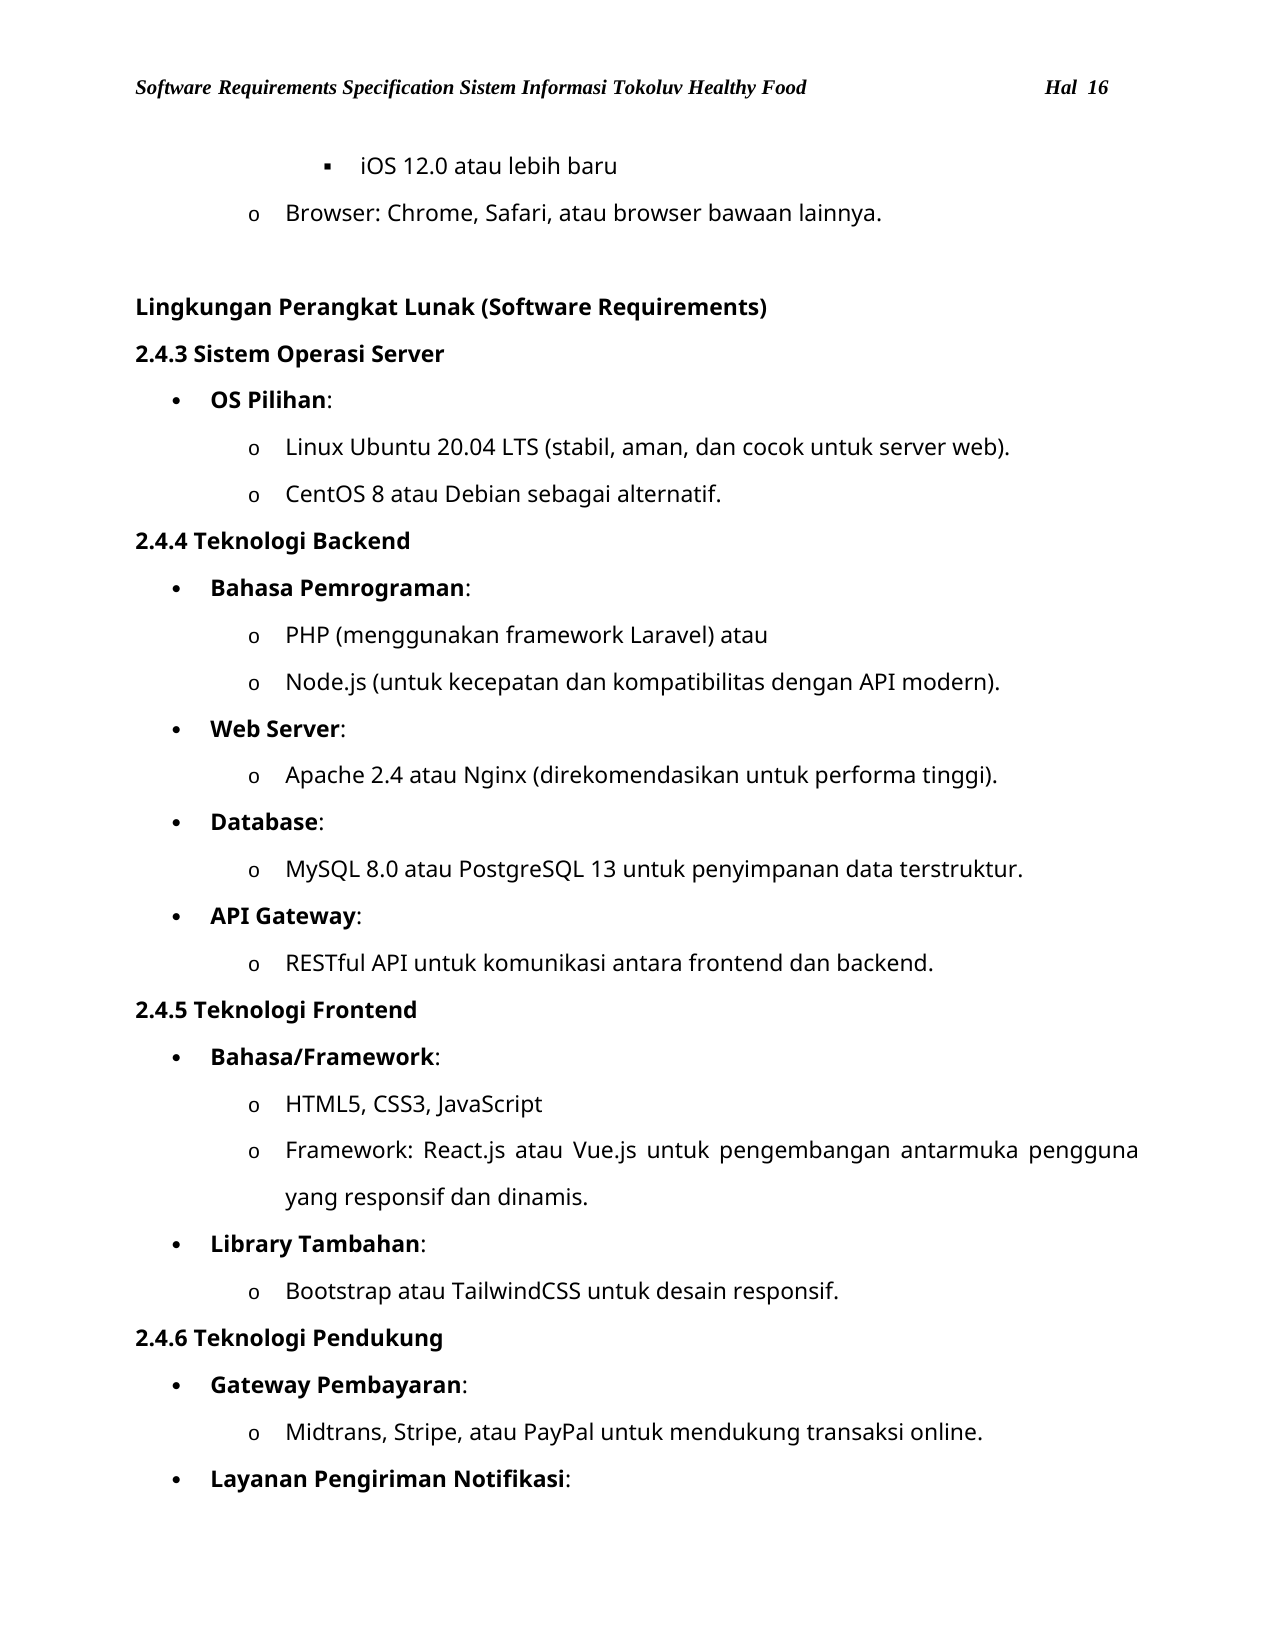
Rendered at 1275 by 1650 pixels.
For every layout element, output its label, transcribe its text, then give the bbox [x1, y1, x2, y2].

list CentOS 8 atau Debian sebagai alternatif. [248, 478, 1140, 509]
list Bootstrap atau TailwindCSS untuk desain responsif. [248, 1275, 1140, 1306]
list Web Server: [173, 712, 1140, 744]
list Gateway Pembayaran: [173, 1369, 1140, 1400]
text 2.4.4 Teknologi Backend [135, 525, 1140, 556]
list RESTful API untuk komunikasi antara frontend dan backend. [248, 947, 1140, 978]
text 2.4.6 Teknologi Pendukung [135, 1322, 1140, 1353]
list PHP (menggunakan framework Laravel) atau [248, 619, 1140, 650]
list Framework: React.js atau Vue.js untuk pengembangan antarmuka pengguna yang responsif dan dinamis. [248, 1134, 1140, 1212]
list Midtrans, Stripe, atau PayPal untuk mendukung transaksi online. [248, 1416, 1140, 1447]
list OS Pilihan: [173, 384, 1140, 416]
text 2.4.5 Teknologi Frontend [135, 994, 1140, 1025]
text 2.4.3 Sistem Operasi Server [135, 337, 1140, 369]
list iOS 12.0 atau lebih baru [323, 150, 1140, 181]
list API Gateway: [173, 900, 1140, 931]
list Bahasa/Framework: [173, 1041, 1140, 1072]
list Browser: Chrome, Safari, atau browser bawaan lainnya. [248, 197, 1140, 228]
list Linux Ubuntu 20.04 LTS (stabil, aman, dan cocok untuk server web). [248, 431, 1140, 462]
list Database: [173, 806, 1140, 837]
list Library Tambahan: [173, 1228, 1140, 1259]
list Bahasa Pemrograman: [173, 572, 1140, 603]
list Apache 2.4 atau Nginx (direkomendasikan untuk performa tinggi). [248, 759, 1140, 791]
list MySQL 8.0 atau PostgreSQL 13 untuk penyimpanan data terstruktur. [248, 853, 1140, 884]
text Lingkungan Perangkat Lunak (Software Requirements) [135, 291, 1140, 322]
list Layanan Pengiriman Notifikasi: [173, 1462, 1140, 1494]
list HTML5, CSS3, JavaScript [248, 1087, 1140, 1119]
list Node.js (untuk kecepatan dan kompatibilitas dengan API modern). [248, 666, 1140, 697]
